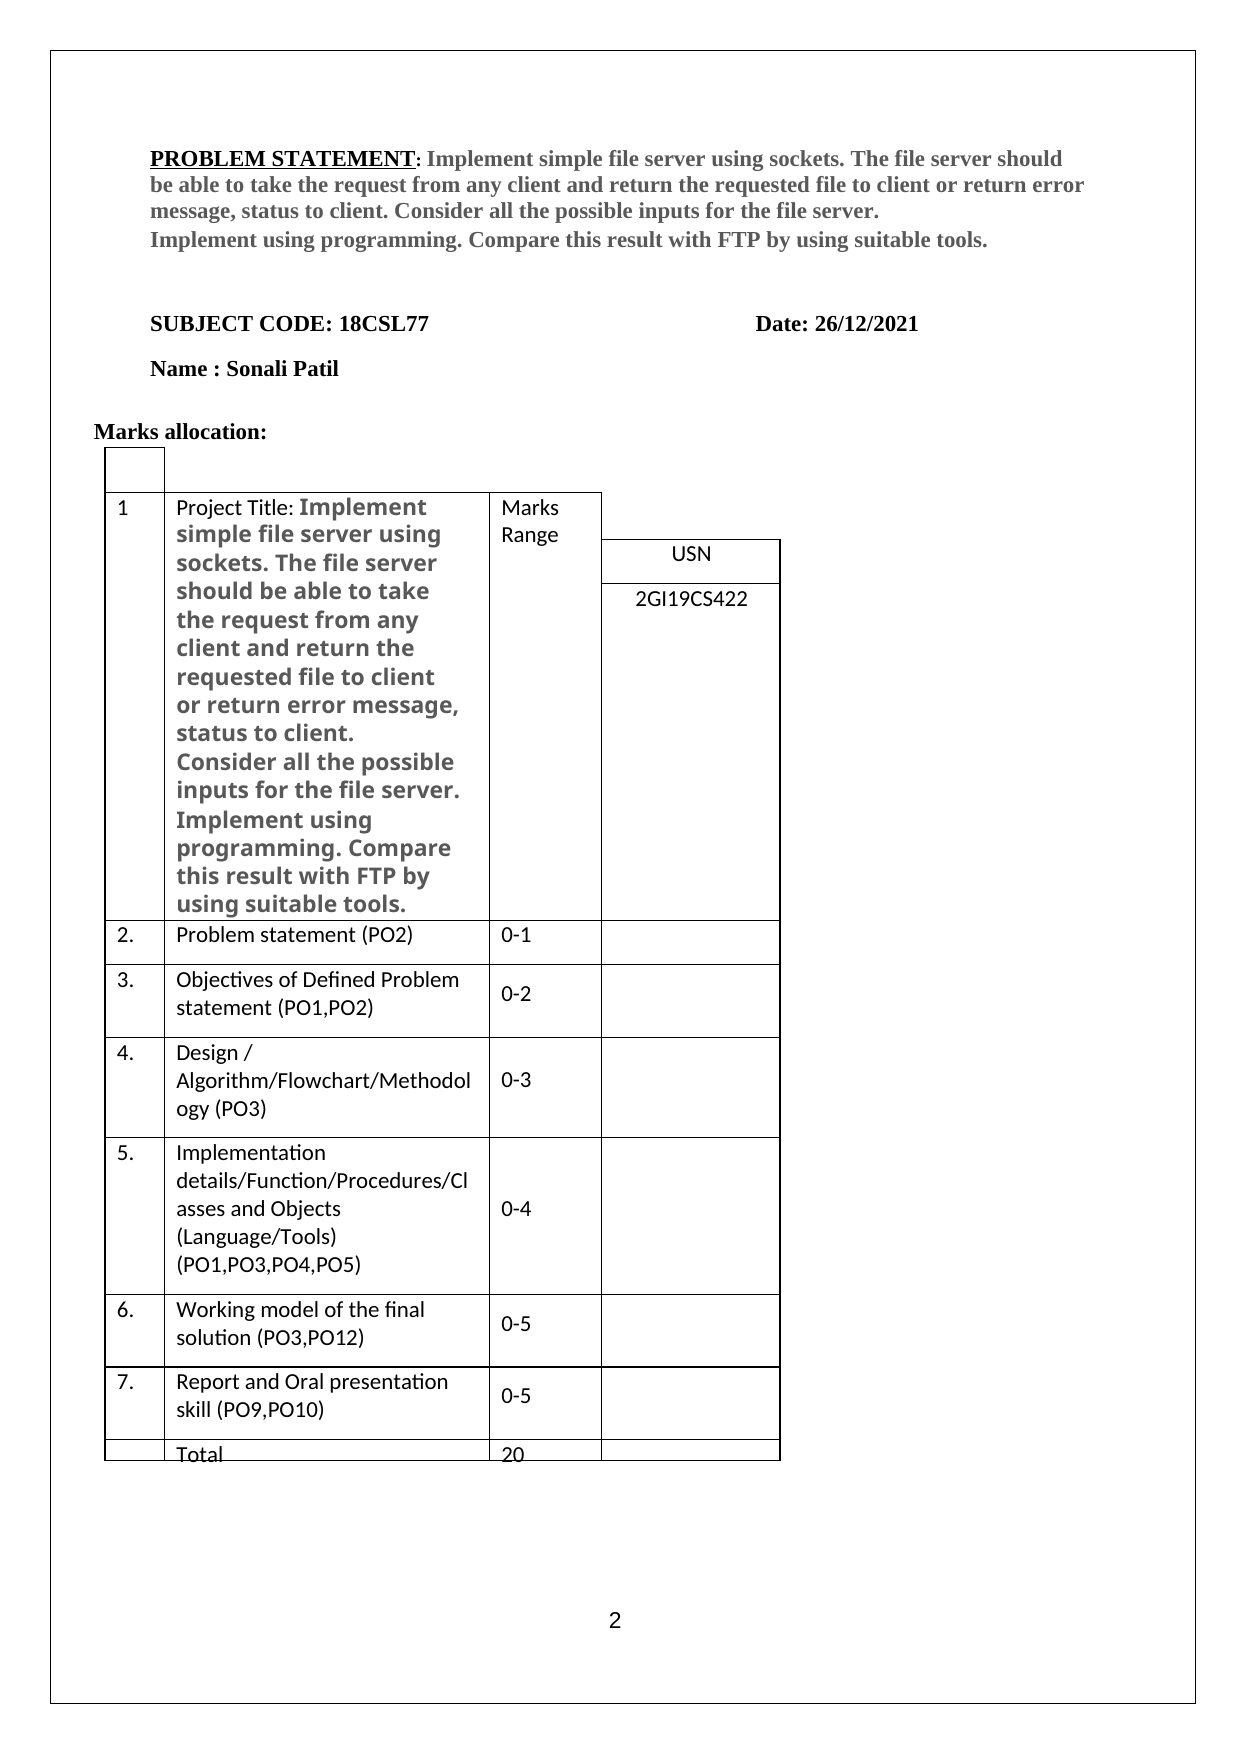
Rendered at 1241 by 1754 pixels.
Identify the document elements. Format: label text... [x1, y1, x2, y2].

text SUBJECT CODE: 18CSL77 Date: 26/12/2021 [150, 310, 1195, 337]
text Name : Sonali Patil [150, 355, 411, 382]
text Implement using programming. Compare this result with FTP by using suitable tools. [150, 223, 1195, 253]
text Marks allocation: [94, 418, 411, 445]
text PROBLEM STATEMENT: Implement simple file server using sockets. The file server should be able to take the request from any client and return the requested file to client or return error message, status to client. Consider all the possible inputs for the file server. [150, 146, 1086, 223]
